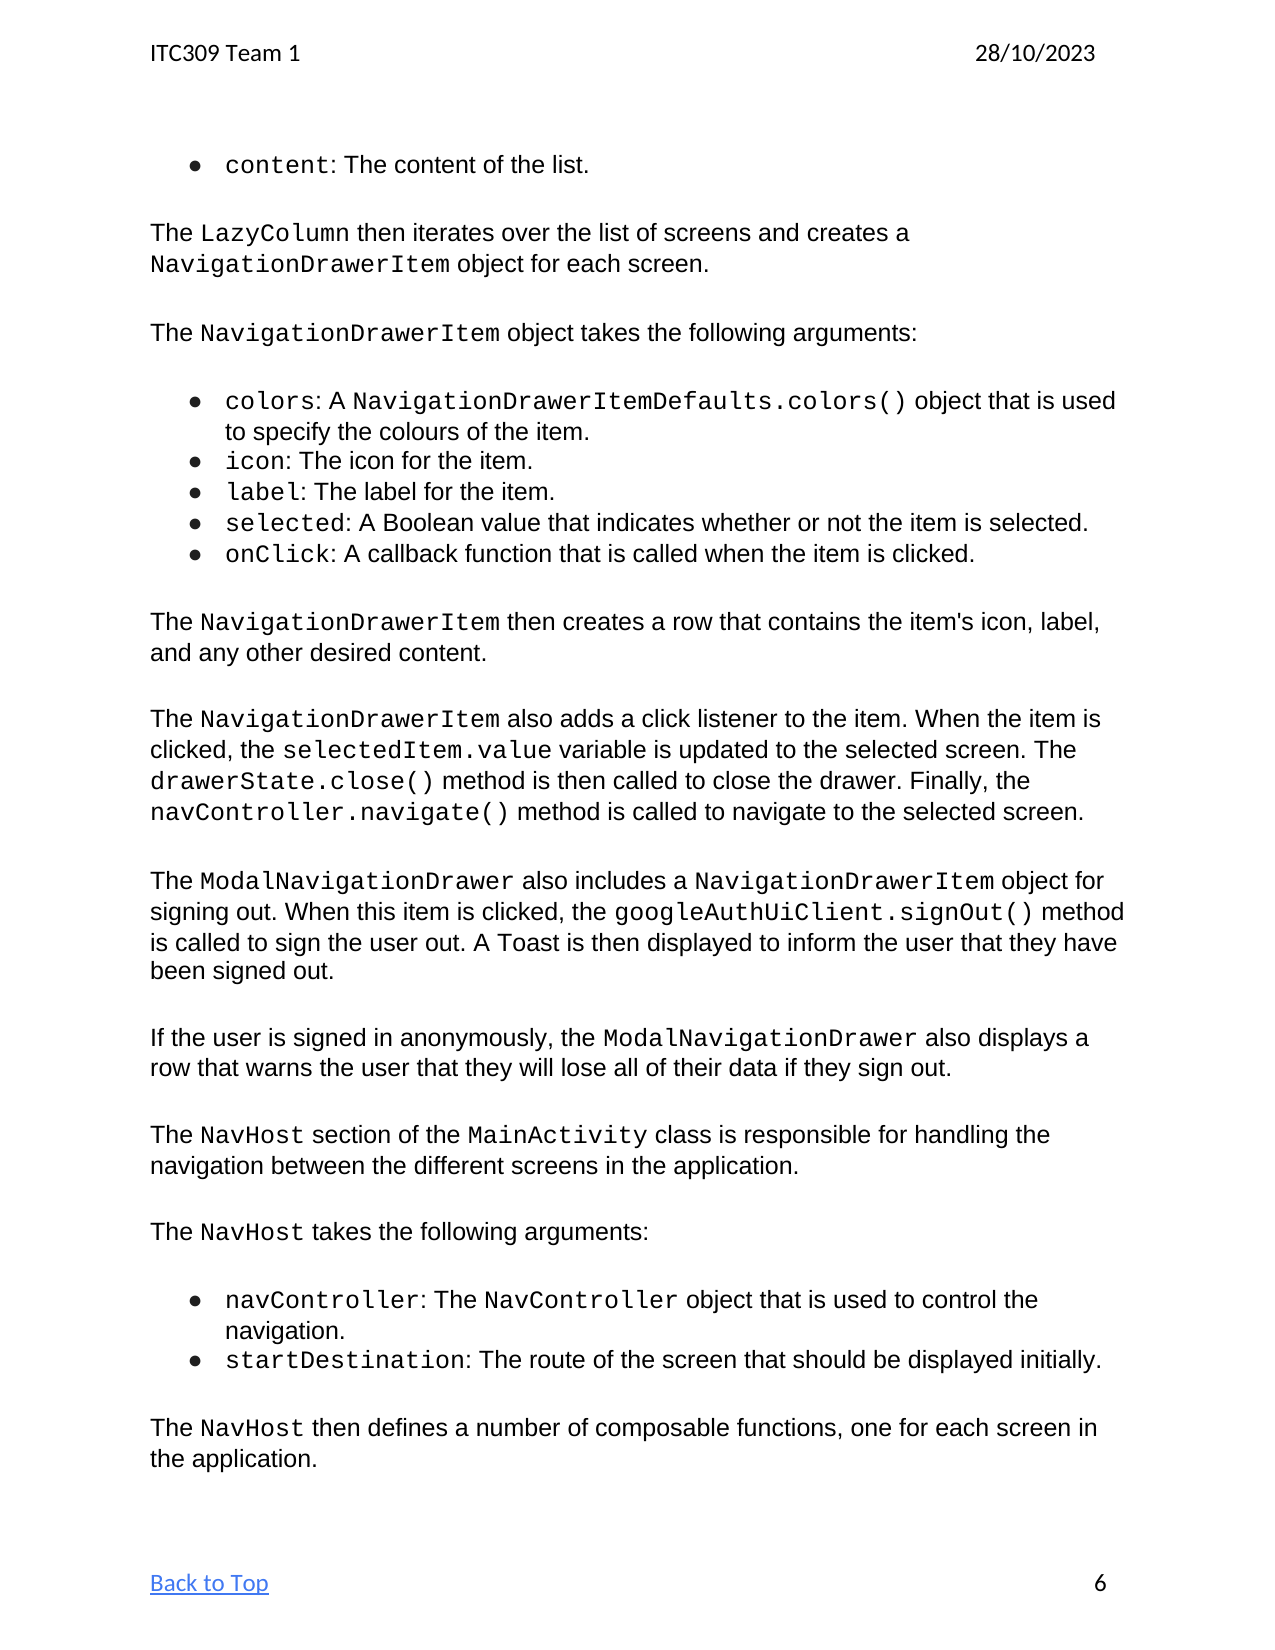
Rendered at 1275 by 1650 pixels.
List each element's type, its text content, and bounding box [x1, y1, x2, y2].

list startDestination: The route of the screen that should be displayed initially. [187, 1345, 1125, 1376]
list onClick: A callback function that is called when the item is clicked. [187, 539, 1125, 570]
list colors: A NavigationDrawerItemDefaults.colors() object that is used to specify the colours of the item. [187, 386, 1125, 446]
list icon: The icon for the item. [187, 446, 1125, 477]
list content: The content of the list. [187, 150, 1125, 181]
text The NavHost section of the MainActivity class is responsible for handling the navigation between the different screens in the application. [150, 1120, 1125, 1179]
text The NavigationDrawerItem object takes the following arguments: [150, 318, 1125, 349]
text The NavHost takes the following arguments: [150, 1217, 1125, 1248]
text The NavigationDrawerItem then creates a row that contains the item's icon, label, and any other desired content. [150, 607, 1125, 667]
text The ModalNavigationDrawer also includes a NavigationDrawerItem object for signing out. When this item is clicked, the googleAuthUiClient.signOut() method is called to sign the user out. A Toast is then displayed to inform the user that they have been signed out. [150, 866, 1125, 985]
text The NavigationDrawerItem also adds a click listener to the item. When the item is clicked, the selectedItem.value variable is updated to the selected screen. The drawerState.close() method is then called to close the drawer. Finally, the navController.navigate() method is called to navigate to the selected screen. [150, 704, 1125, 828]
list selected: A Boolean value that indicates whether or not the item is selected. [187, 508, 1125, 539]
list label: The label for the item. [187, 477, 1125, 508]
text The LazyColumn then iterates over the list of screens and creates a NavigationDrawerItem object for each screen. [150, 218, 1125, 280]
list navController: The NavController object that is used to control the navigation. [187, 1285, 1125, 1345]
text If the user is signed in anonymously, the ModalNavigationDrawer also displays a row that warns the user that they will lose all of their data if they sign out. [150, 1022, 1125, 1082]
text The NavHost then defines a number of composable functions, one for each screen in the application. [150, 1413, 1125, 1473]
